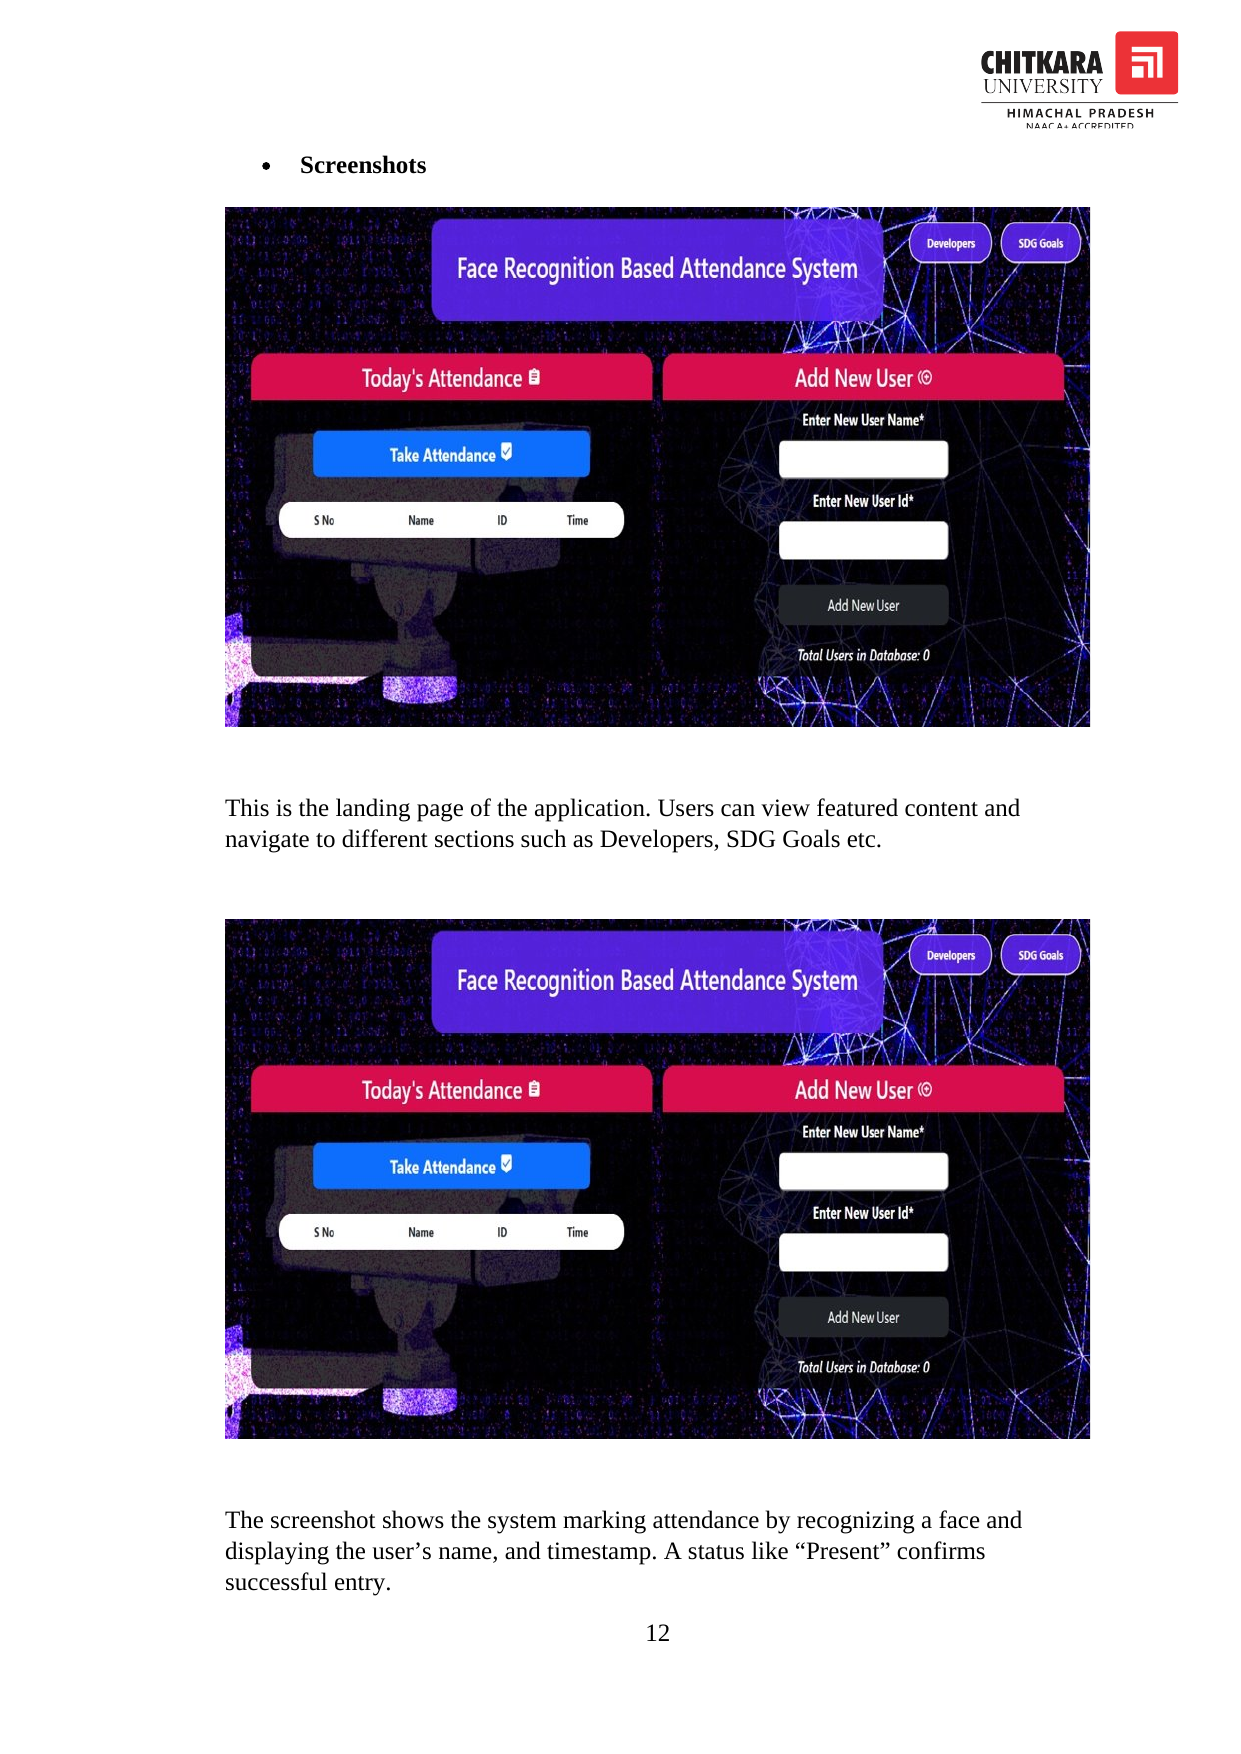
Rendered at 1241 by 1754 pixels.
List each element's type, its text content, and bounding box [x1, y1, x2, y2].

list Screenshots [262, 150, 1090, 179]
picture [225, 919, 1091, 1439]
text The screenshot shows the system marking attendance by recognizing a face and displaying the user’s name, and timestamp. A status like “Present” confirms successful entry. [225, 1505, 1090, 1596]
picture [225, 207, 1091, 727]
picture [981, 31, 1179, 128]
text This is the landing page of the application. Users can view featured content and navigate to different sections such as Developers, SDG Goals etc. [225, 793, 1090, 853]
